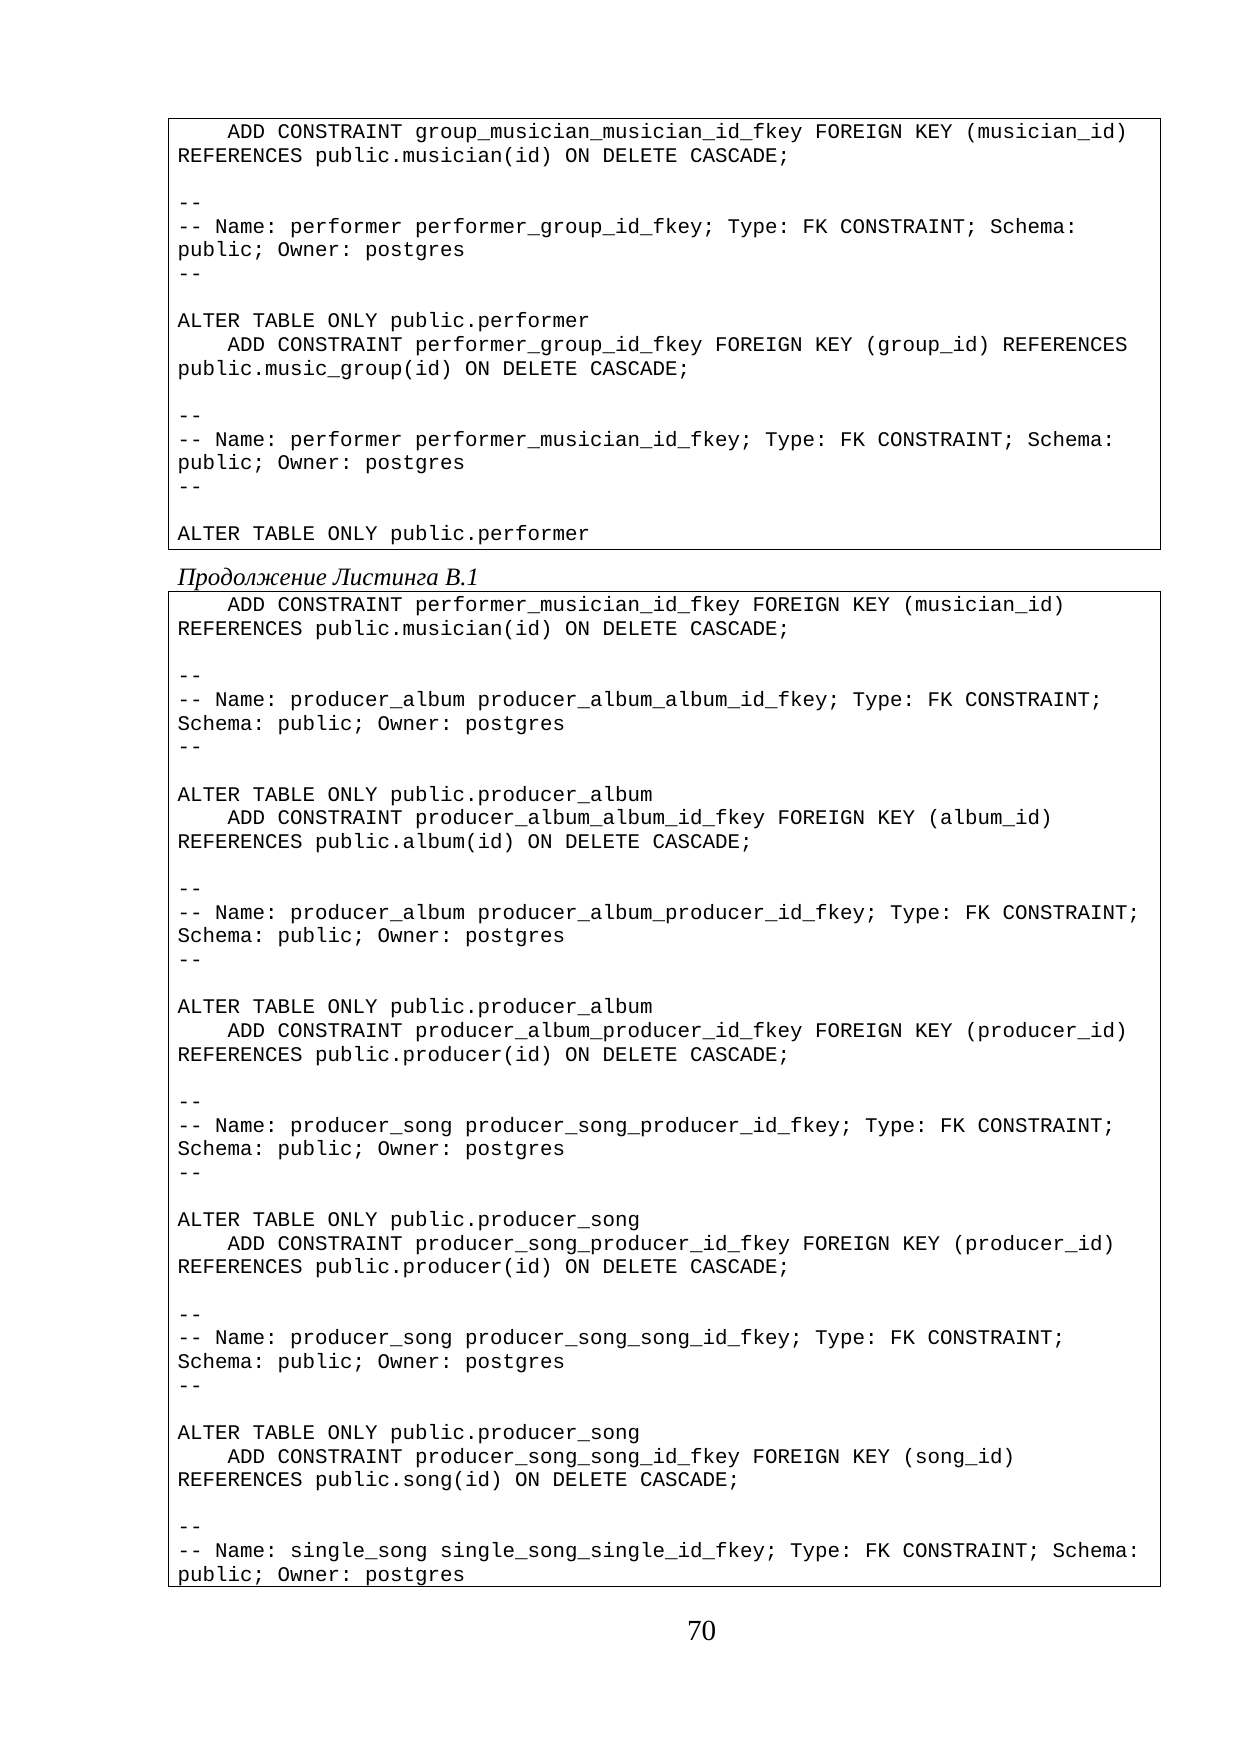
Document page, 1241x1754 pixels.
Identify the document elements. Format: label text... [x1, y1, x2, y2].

text -- Name: producer_song producer_song_song_id_fkey; Type: FK CONSTRAINT; Schema: public; Owner: postgres [177, 1327, 1152, 1375]
text ADD CONSTRAINT performer_group_id_fkey FOREIGN KEY (group_id) REFERENCES public.music_group(id) ON DELETE CASCADE; [177, 334, 1152, 381]
text ADD CONSTRAINT producer_song_producer_id_fkey FOREIGN KEY (producer_id) REFERENCES public.producer(id) ON DELETE CASCADE; [177, 1233, 1152, 1280]
text -- Name: performer performer_group_id_fkey; Type: FK CONSTRAINT; Schema: public; Owner: postgres [177, 216, 1152, 263]
text ADD CONSTRAINT producer_album_album_id_fkey FOREIGN KEY (album_id) REFERENCES public.album(id) ON DELETE CASCADE; [177, 807, 1152, 854]
text -- Name: single_song single_song_single_id_fkey; Type: FK CONSTRAINT; Schema: public; Owner: postgres [177, 1540, 1152, 1586]
text -- [177, 263, 1152, 287]
text ADD CONSTRAINT performer_musician_id_fkey FOREIGN KEY (musician_id) REFERENCES public.musician(id) ON DELETE CASCADE; [169, 592, 1160, 642]
text -- Name: producer_album producer_album_album_id_fkey; Type: FK CONSTRAINT; Schema: public; Owner: postgres [177, 689, 1152, 736]
text -- [177, 878, 1152, 902]
text ALTER TABLE ONLY public.producer_song [177, 1422, 1152, 1446]
text -- [177, 1517, 1152, 1540]
text -- [177, 736, 1152, 760]
text ALTER TABLE ONLY public.producer_album [177, 996, 1152, 1020]
text ALTER TABLE ONLY public.producer_album [177, 783, 1152, 807]
text -- [177, 405, 1152, 429]
text ALTER TABLE ONLY public.producer_song [177, 1209, 1152, 1233]
text -- Name: performer performer_musician_id_fkey; Type: FK CONSTRAINT; Schema: public; Owner: postgres [177, 429, 1152, 476]
text ADD CONSTRAINT producer_song_song_id_fkey FOREIGN KEY (song_id) REFERENCES public.song(id) ON DELETE CASCADE; [177, 1446, 1152, 1493]
text ADD CONSTRAINT producer_album_producer_id_fkey FOREIGN KEY (producer_id) REFERENCES public.producer(id) ON DELETE CASCADE; [177, 1020, 1152, 1067]
text -- [177, 1162, 1152, 1186]
text -- [177, 949, 1152, 973]
text -- [177, 1375, 1152, 1398]
text -- Name: producer_song producer_song_producer_id_fkey; Type: FK CONSTRAINT; Schema: public; Owner: postgres [177, 1114, 1152, 1162]
text -- Name: producer_album producer_album_producer_id_fkey; Type: FK CONSTRAINT; Schema: public; Owner: postgres [177, 902, 1152, 949]
text -- [177, 476, 1152, 499]
text -- [177, 1304, 1152, 1327]
text -- [177, 192, 1152, 216]
text ADD CONSTRAINT group_musician_musician_id_fkey FOREIGN KEY (musician_id) REFERENCES public.musician(id) ON DELETE CASCADE; [169, 119, 1160, 168]
text Продолжение Листинга В.1 [177, 562, 1152, 591]
text -- [177, 665, 1152, 689]
text ALTER TABLE ONLY public.performer [169, 520, 1160, 549]
text ALTER TABLE ONLY public.performer [177, 310, 1152, 334]
text -- [177, 1091, 1152, 1114]
